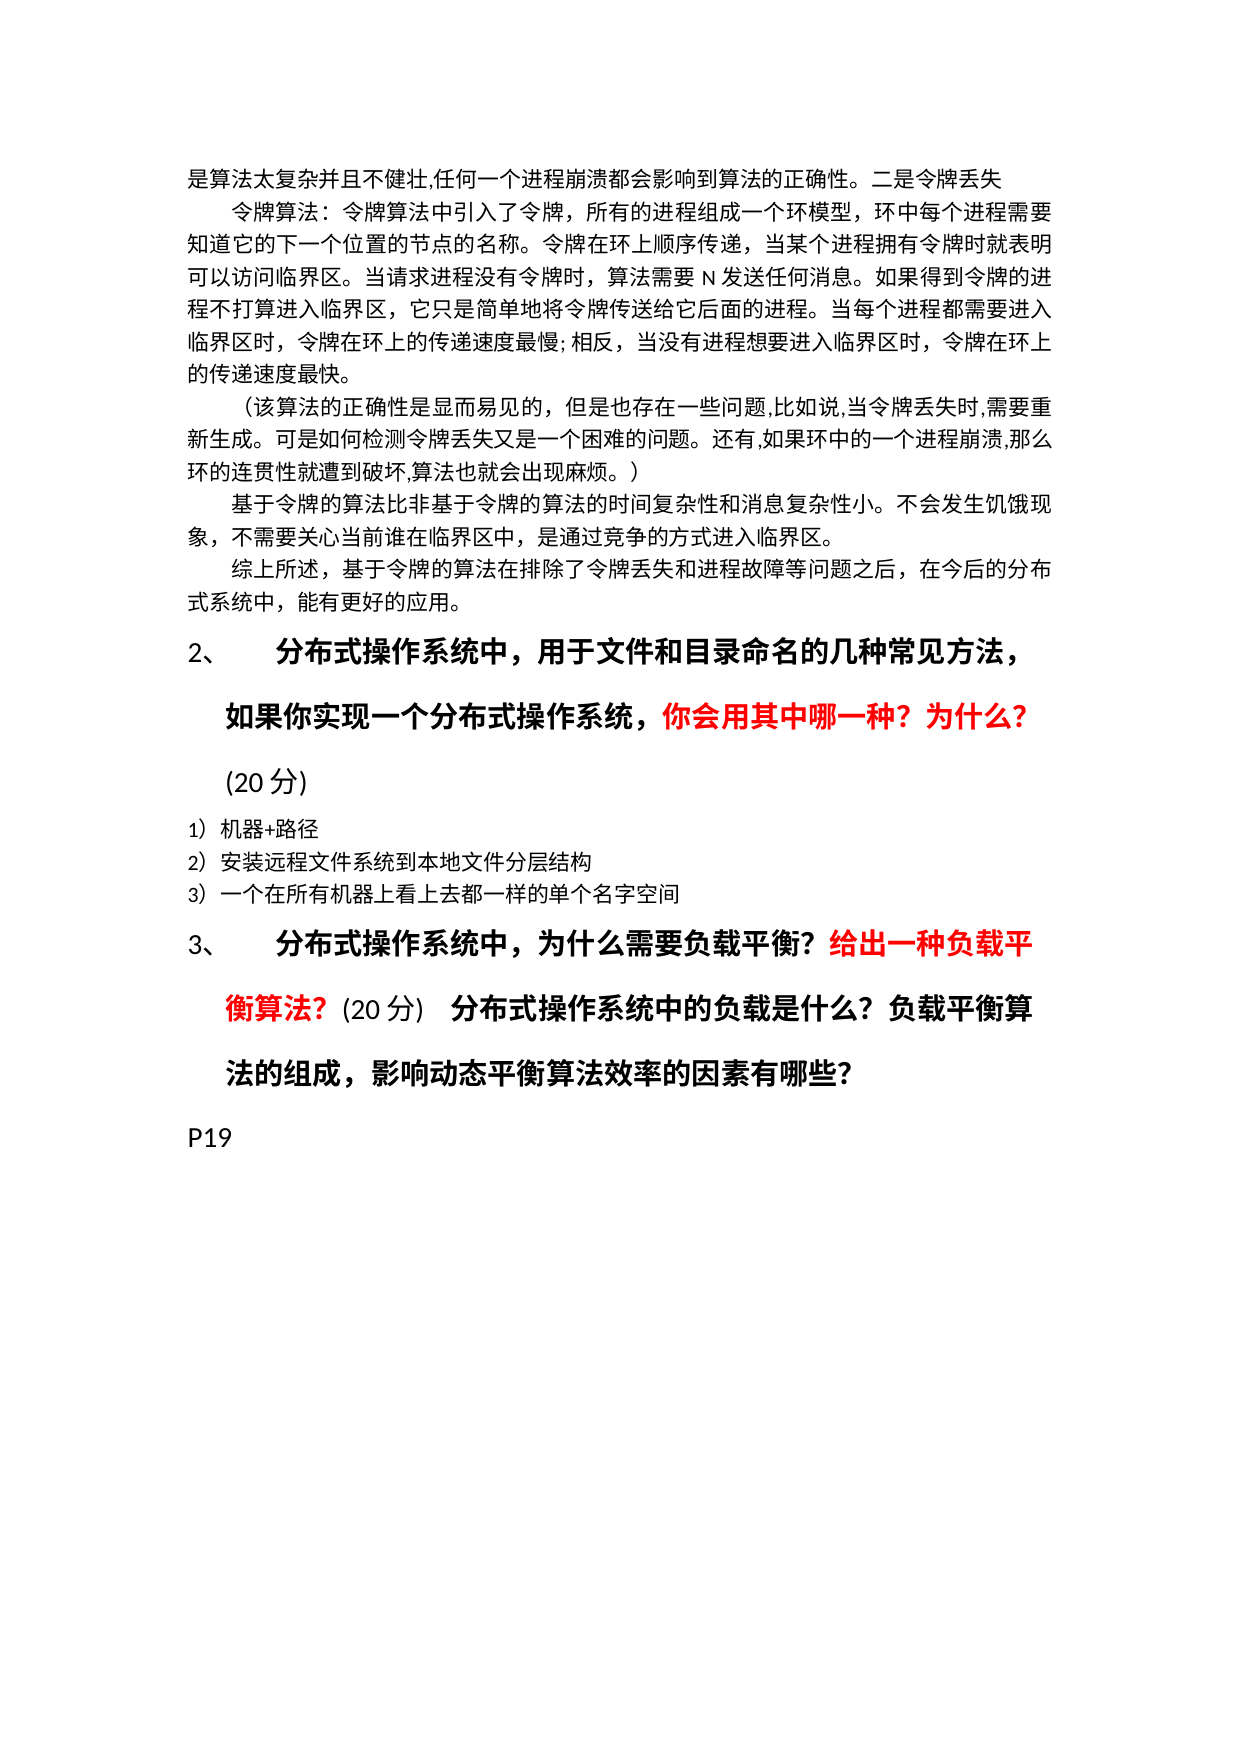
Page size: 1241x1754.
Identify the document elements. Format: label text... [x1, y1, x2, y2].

text 令牌算法：令牌算法中引入了令牌，所有的进程组成一个环模型，环中每个进程需要知道它的下一个位置的节点的名称。令牌在环上顺序传递，当某个进程拥有令牌时就表明可以访问临界区。当请求进程没有令牌时，算法需要 N 发送任何消息。如果得到令牌的进程不打算进入临界区，它只是简单地将令牌传送给它后面的进程。当每个进程都需要进入临界区时，令牌在环上的传递速度最慢; 相反，当没有进程想要进入临界区时，令牌在环上的传递速度最快。 [187, 194, 1053, 389]
text 2）安装远程文件系统到本地文件分层结构 [187, 844, 1053, 877]
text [187, 162, 1053, 194]
list 分布式操作系统中，为什么需要负载平衡？给出一种负载平衡算法？(20分) 分布式操作系统中的负载是什么？负载平衡算法的组成，影响动态平衡算法效率的因素有哪些？ [187, 909, 1053, 1104]
text 基于令牌的算法比非基于令牌的算法的时间复杂性和消息复杂性小。不会发生饥饿现象，不需要关心当前谁在临界区中，是通过竞争的方式进入临界区。 [187, 487, 1053, 552]
list P19 [187, 1104, 1053, 1169]
list 分布式操作系统中，用于文件和目录命名的几种常见方法，如果你实现一个分布式操作系统，你会用其中哪一种？为什么？(20分) [187, 617, 1053, 812]
text 综上所述，基于令牌的算法在排除了令牌丢失和进程故障等问题之后，在今后的分布式系统中，能有更好的应用。 [187, 552, 1053, 617]
text 3）一个在所有机器上看上去都一样的单个名字空间 [187, 877, 1053, 909]
text 1）机器+路径 [187, 812, 1053, 844]
text （该算法的正确性是显而易见的，但是也存在一些问题,比如说,当令牌丢失时,需要重新生成。可是如何检测令牌丢失又是一个困难的问题。还有,如果环中的一个进程崩溃,那么环的连贯性就遭到破坏,算法也就会出现麻烦。） [187, 389, 1053, 487]
